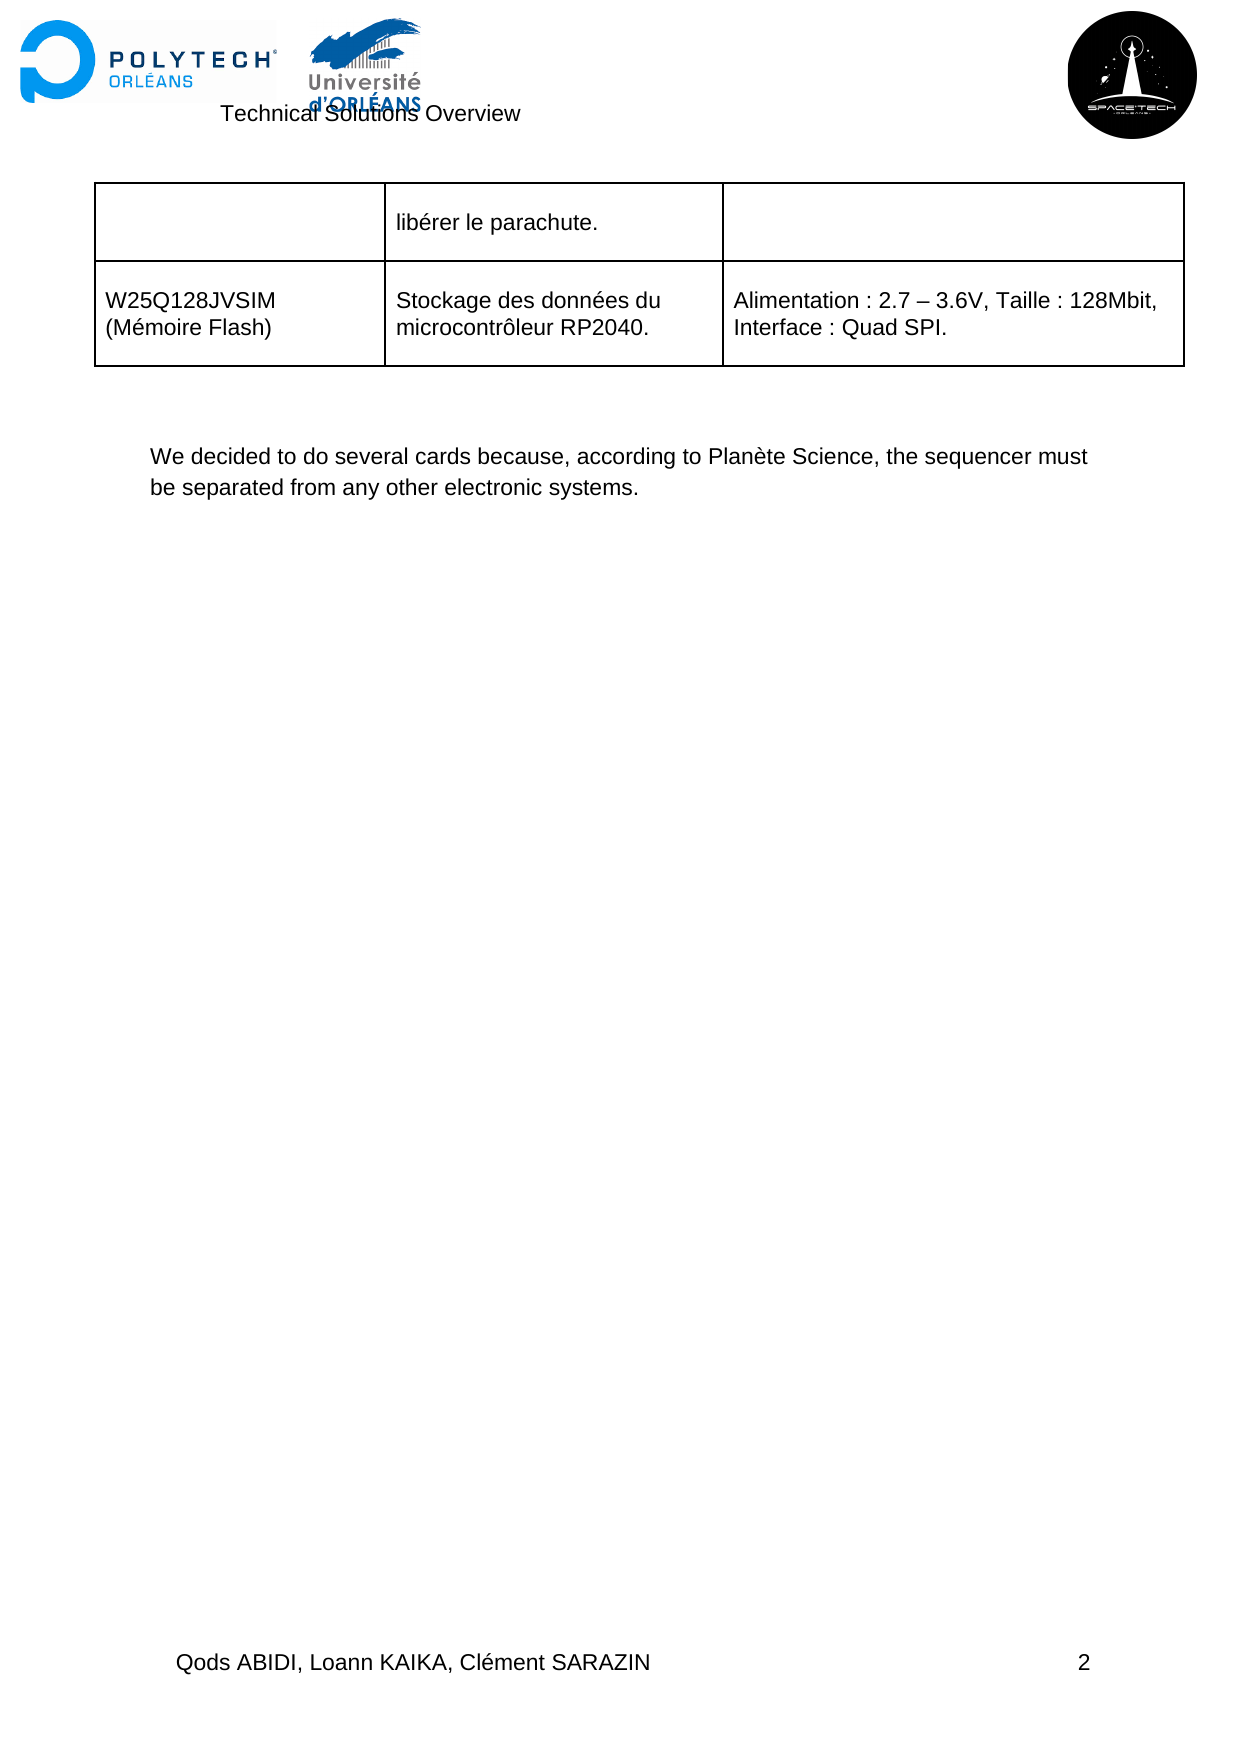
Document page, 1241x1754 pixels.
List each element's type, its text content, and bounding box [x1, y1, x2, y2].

table_cell Stockage des données du microcontrôleur RP2040. [386, 262, 722, 365]
table_cell W25Q128JVSIM (Mémoire Flash) [96, 262, 384, 365]
picture [1067, 11, 1197, 139]
table_cell Alimentation : 2.7 – 3.6V, Taille : 128Mbit, Interface : Quad SPI. [724, 262, 1183, 365]
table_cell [386, 184, 722, 260]
picture [309, 18, 421, 112]
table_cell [96, 184, 384, 260]
picture [20, 20, 277, 103]
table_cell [724, 184, 1183, 260]
text We decided to do several cards because, according to Planète Science, the sequencer must be separated from any other electronic systems. [150, 443, 1090, 500]
